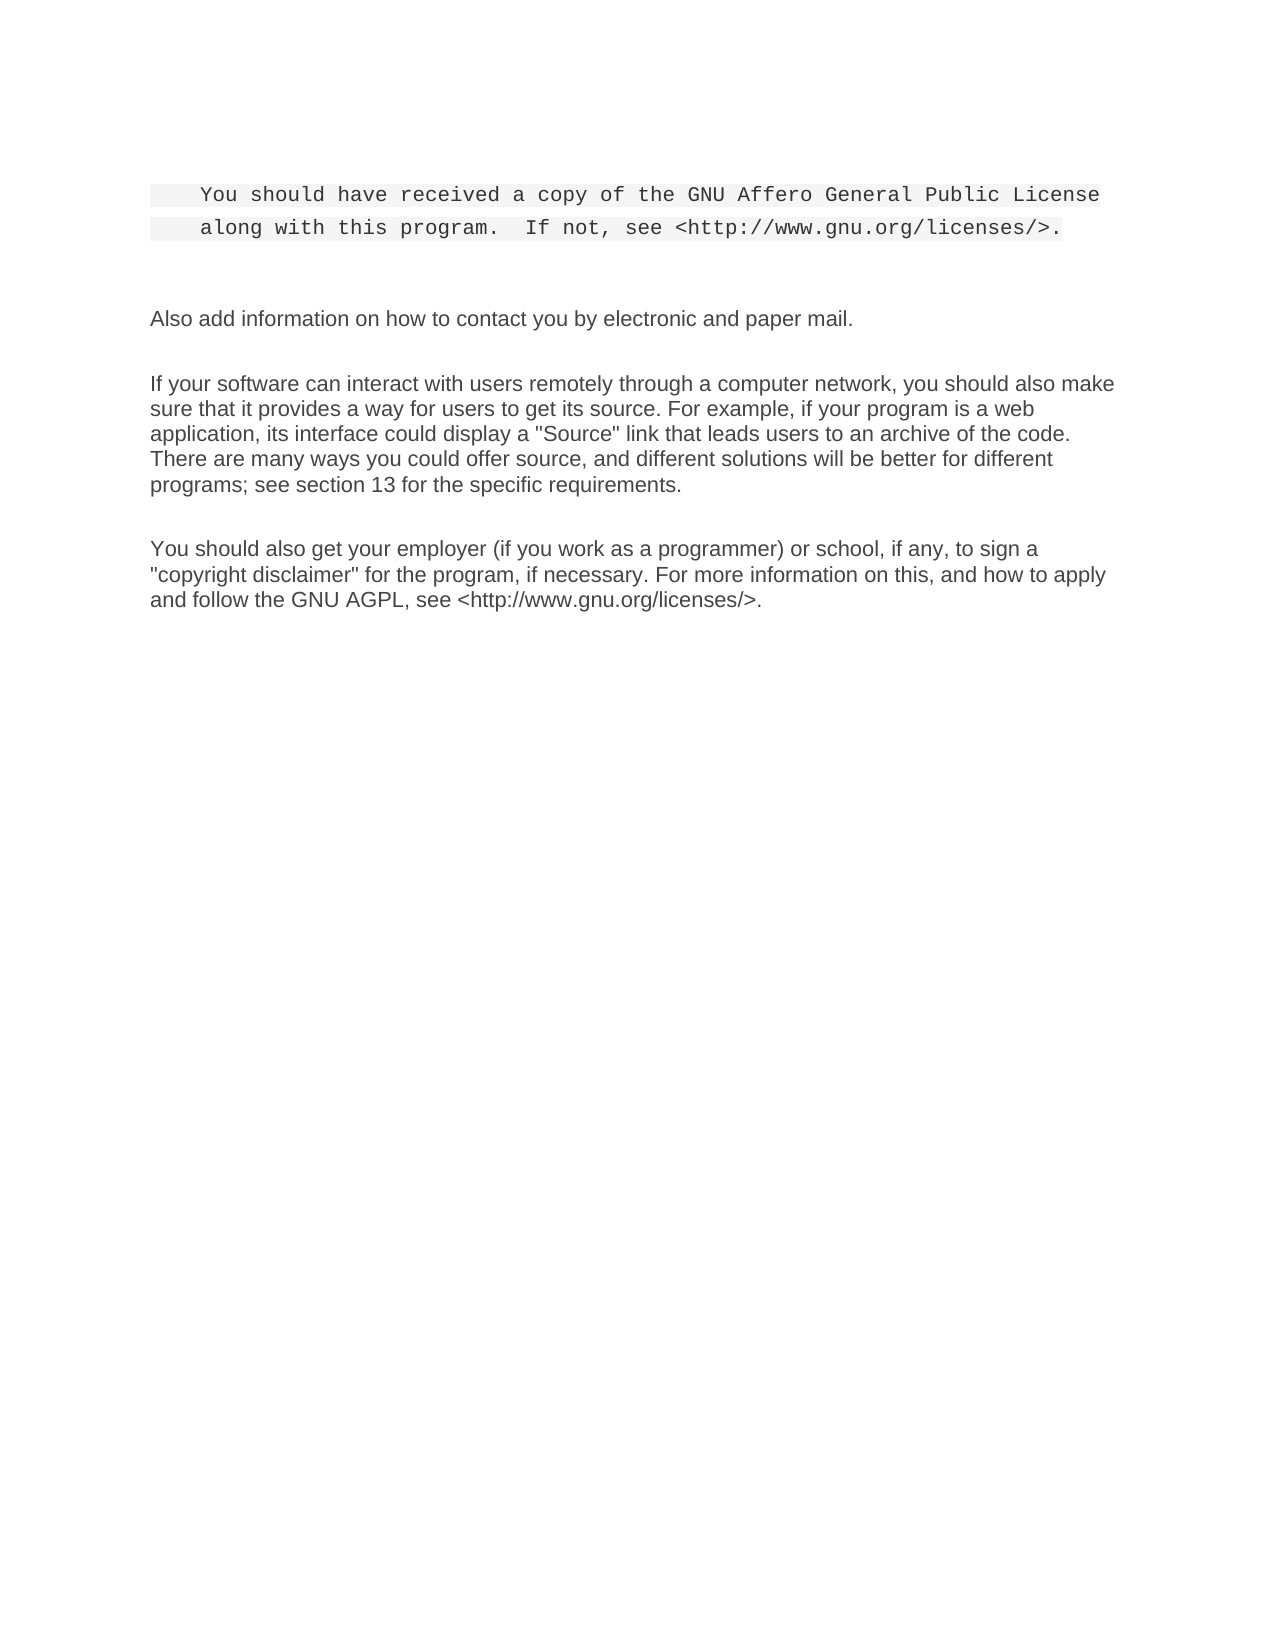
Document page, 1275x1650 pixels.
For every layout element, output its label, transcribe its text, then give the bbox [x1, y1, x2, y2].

text You should also get your employer (if you work as a programmer) or school, if any, to sign a "copyright disclaimer" for the program, if necessary. For more information on this, and how to apply and follow the GNU AGPL, see <http://www.gnu.org/licenses/>. [150, 536, 1125, 612]
text If your software can interact with users remotely through a computer network, you should also make sure that it provides a way for users to get its source. For example, if your program is a web application, its interface could display a "Source" link that leads users to an archive of the code. There are many ways you could offer source, and different solutions will be better for different programs; see section 13 for the specific requirements. [150, 371, 1125, 497]
text Also add information on how to contact you by electronic and paper mail. [150, 306, 1125, 331]
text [150, 150, 1125, 278]
